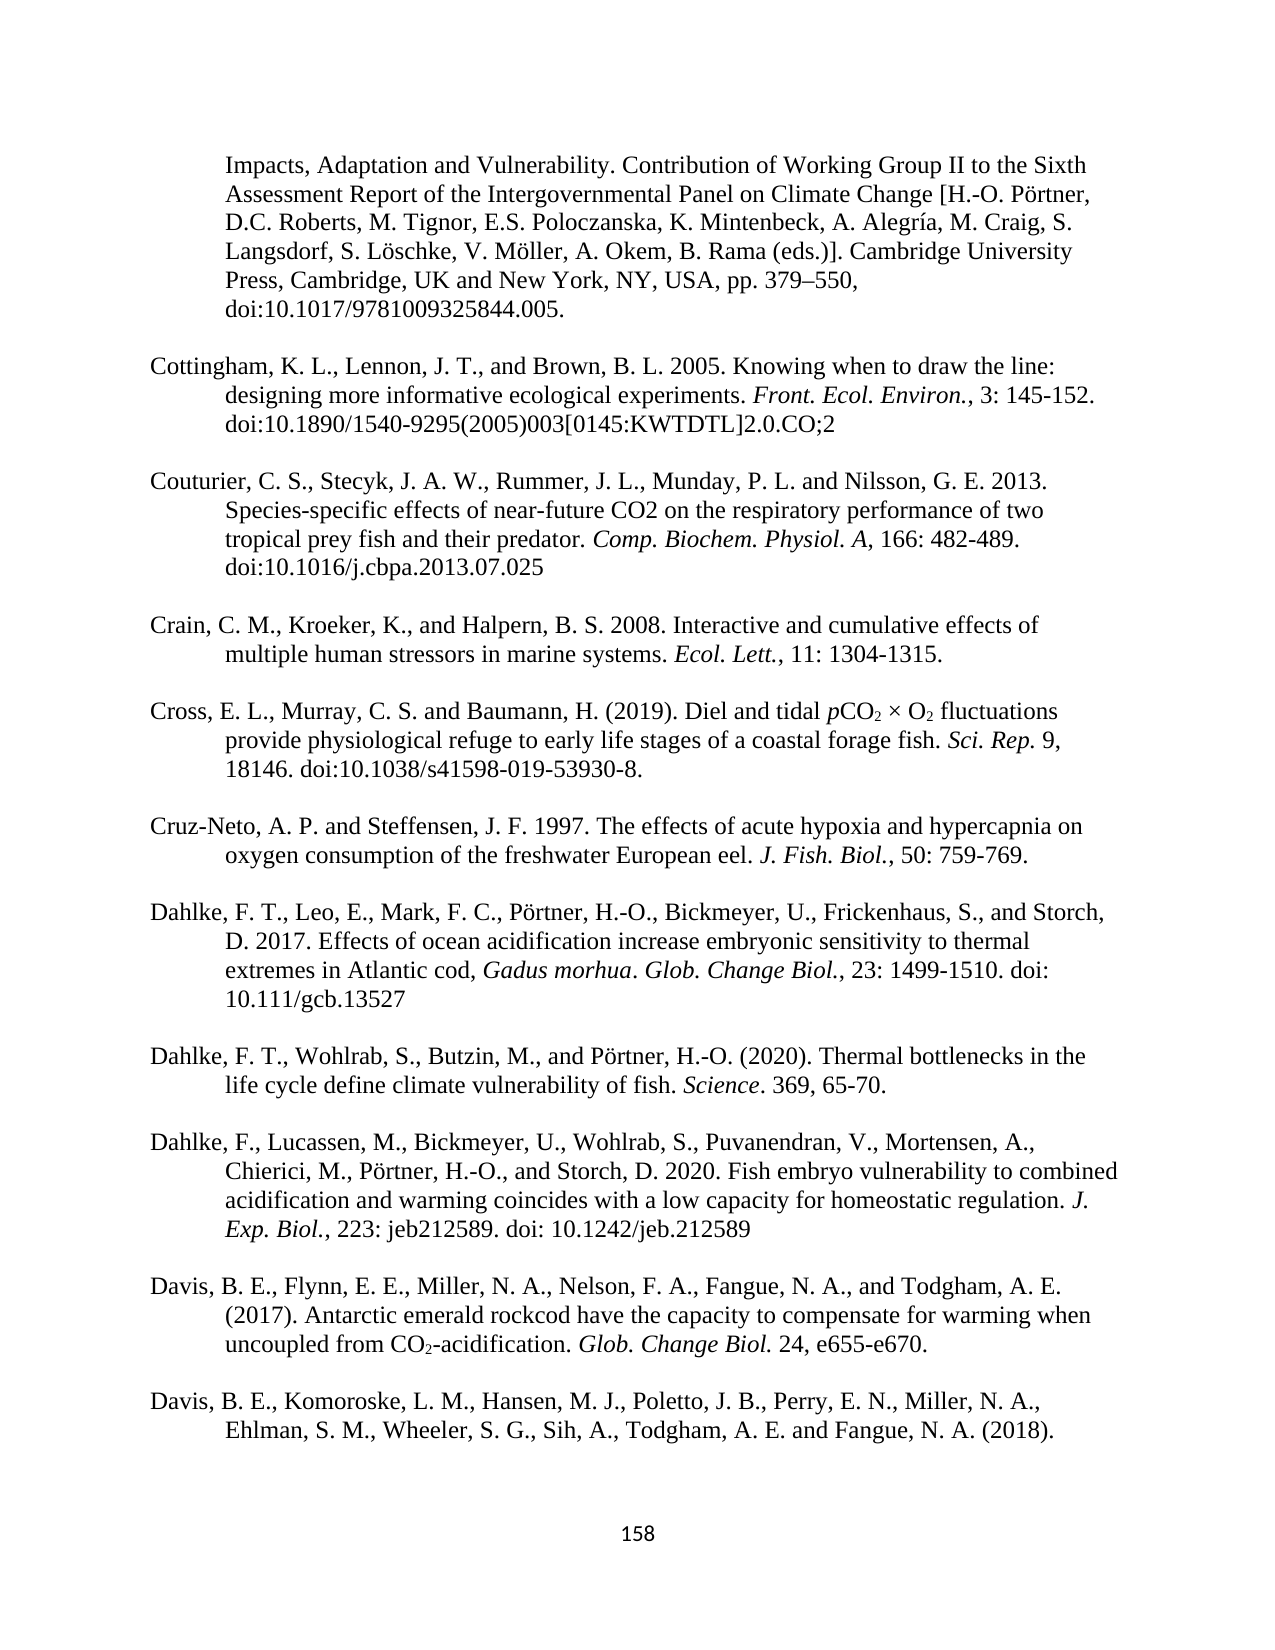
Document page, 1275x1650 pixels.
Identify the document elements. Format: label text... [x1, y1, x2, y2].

text Davis, B. E., Flynn, E. E., Miller, N. A., Nelson, F. A., Fangue, N. A., and Todgham, A. E. (2017). Antarctic emerald rockcod have the capacity to compensate for warming when uncoupled from CO2-acidification. Glob. Change Biol. 24, e655-e670. [150, 1271, 1125, 1357]
text Dahlke, F., Lucassen, M., Bickmeyer, U., Wohlrab, S., Puvanendran, V., Mortensen, A., Chierici, M., Pörtner, H.-O., and Storch, D. 2020. Fish embryo vulnerability to combined acidification and warming coincides with a low capacity for homeostatic regulation. J. Exp. Biol., 223: jeb212589. doi: 10.1242/jeb.212589 [150, 1127, 1125, 1242]
text Cottingham, K. L., Lennon, J. T., and Brown, B. L. 2005. Knowing when to draw the line: designing more informative ecological experiments. Front. Ecol. Environ., 3: 145-152. doi:10.1890/1540-9295(2005)003[0145:KWTDTL]2.0.CO;2 [150, 351, 1125, 437]
text Crain, C. M., Kroeker, K., and Halpern, B. S. 2008. Interactive and cumulative effects of multiple human stressors in marine systems. Ecol. Lett., 11: 1304-1315. [150, 610, 1125, 667]
text Couturier, C. S., Stecyk, J. A. W., Rummer, J. L., Munday, P. L. and Nilsson, G. E. 2013. Species-specific effects of near-future CO2 on the respiratory performance of two tropical prey fish and their predator. Comp. Biochem. Physiol. A, 166: 482-489. doi:10.1016/j.cbpa.2013.07.025 [150, 466, 1125, 581]
text Cross, E. L., Murray, C. S. and Baumann, H. (2019). Diel and tidal pCO2 × O2 fluctuations provide physiological refuge to early life stages of a coastal forage fish. Sci. Rep. 9, 18146. doi:10.1038/s41598-019-53930-8. [150, 696, 1125, 782]
text Cruz-Neto, A. P. and Steffensen, J. F. 1997. The effects of acute hypoxia and hypercapnia on oxygen consumption of the freshwater European eel. J. Fish. Biol., 50: 759-769. [150, 811, 1125, 869]
text Dahlke, F. T., Leo, E., Mark, F. C., Pörtner, H.-O., Bickmeyer, U., Frickenhaus, S., and Storch, D. 2017. Effects of ocean acidification increase embryonic sensitivity to thermal extremes in Atlantic cod, Gadus morhua. Glob. Change Biol., 23: 1499-1510. doi: 10.111/gcb.13527 [150, 897, 1125, 1012]
text Dahlke, F. T., Wohlrab, S., Butzin, M., and Pörtner, H.-O. (2020). Thermal bottlenecks in the life cycle define climate vulnerability of fish. Science. 369, 65-70. [150, 1041, 1125, 1099]
